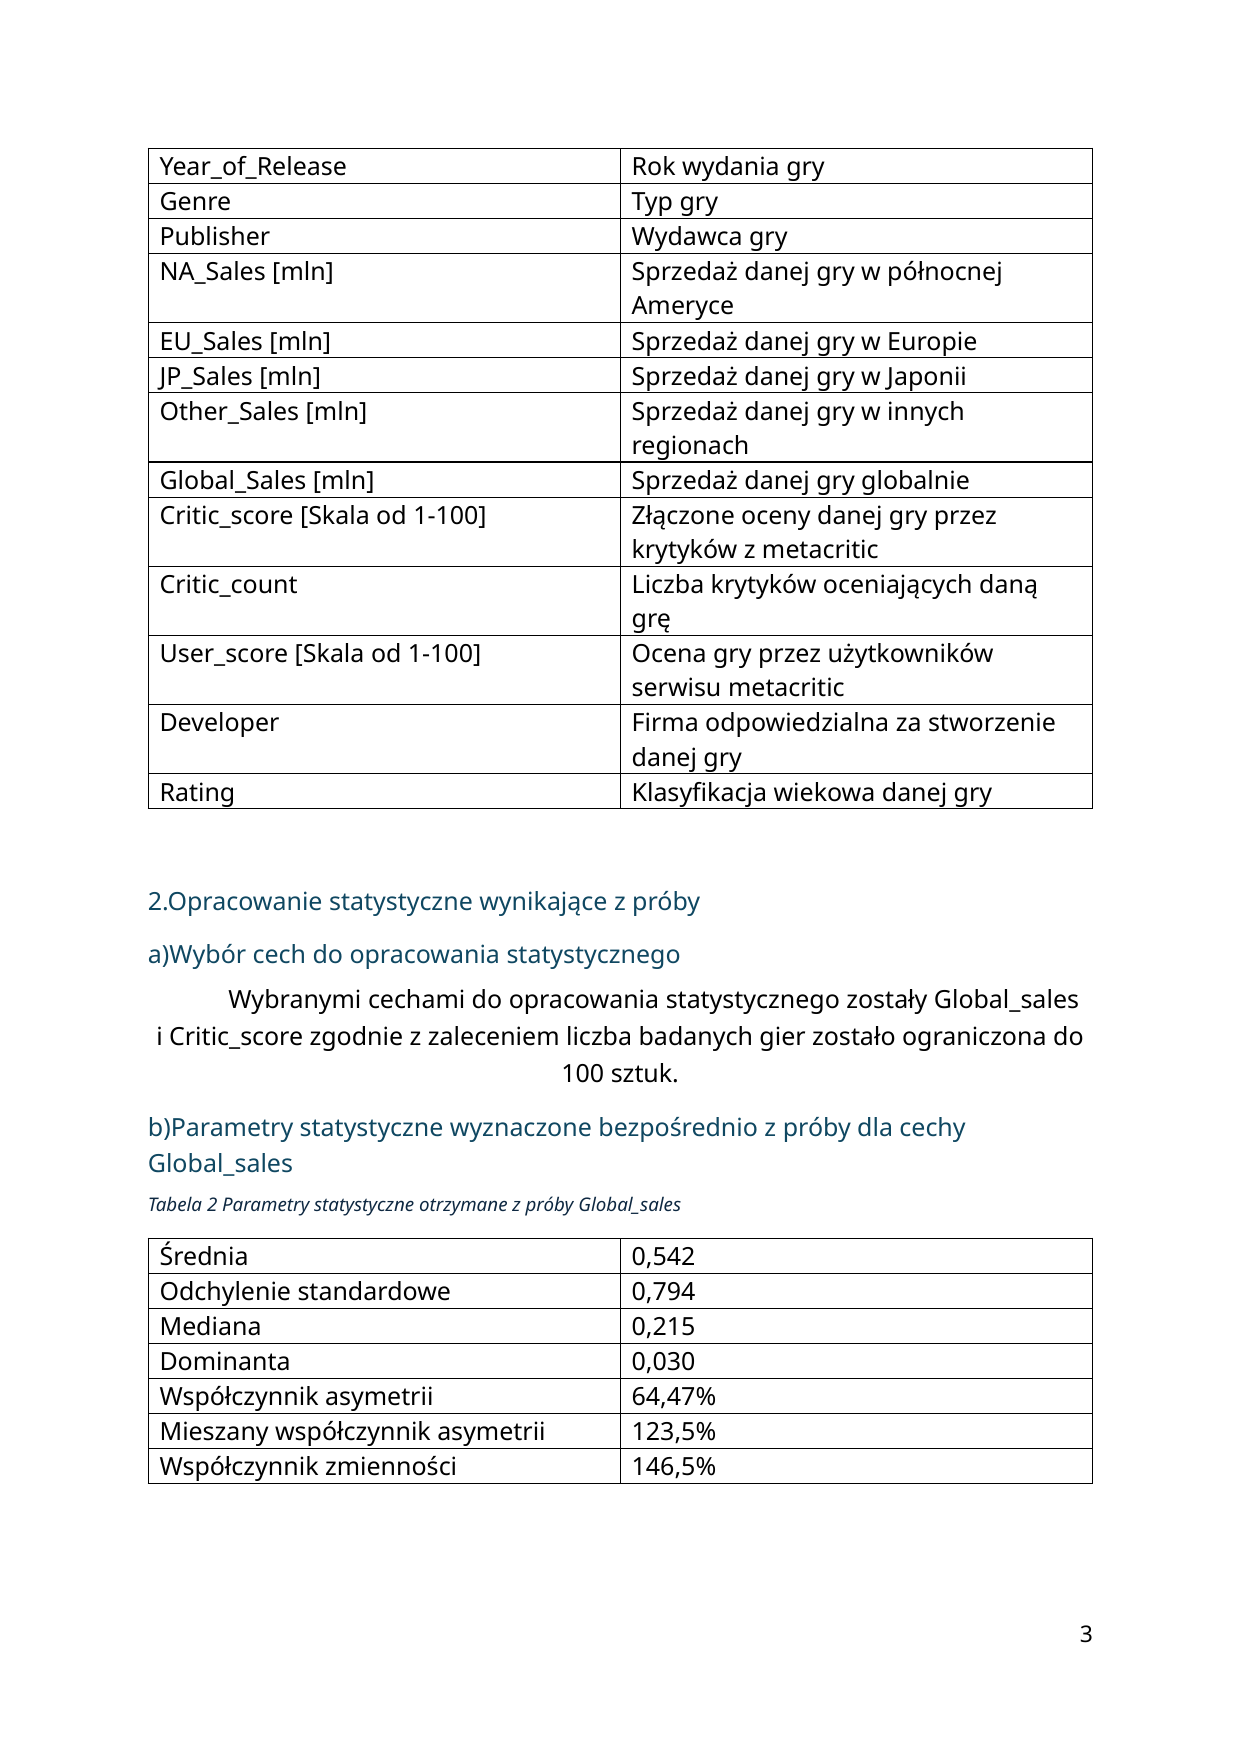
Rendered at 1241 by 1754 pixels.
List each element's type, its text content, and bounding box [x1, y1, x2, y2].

table_cell JP_Sales [mln] [149, 358, 620, 392]
table_cell Sprzedaż danej gry w Europie [621, 323, 1092, 357]
table_cell 64,47% [621, 1379, 1092, 1413]
table_cell Publisher [149, 219, 620, 253]
table_cell 0,215 [621, 1309, 1092, 1343]
table_cell Firma odpowiedzialna za stworzenie danej gry [621, 705, 1092, 773]
table_header 0,542 [621, 1239, 1092, 1272]
table_cell Liczba krytyków oceniających daną grę [621, 567, 1092, 635]
table_cell Global_Sales [mln] [149, 463, 620, 497]
text Tabela 2 Parametry statystyczne otrzymane z próby Global_sales [148, 1191, 1093, 1217]
text Wybranymi cechami do opracowania statystycznego zostały Global_sales i Critic_score zgodnie z zaleceniem liczba badanych gier zostało ograniczona do 100 sztuk. [148, 982, 1093, 1090]
table_cell 123,5% [621, 1414, 1092, 1448]
table_cell Sprzedaż danej gry w innych regionach [621, 393, 1092, 461]
table_cell Współczynnik zmienności [149, 1449, 620, 1483]
subtitle a)Wybór cech do opracowania statystycznego [148, 937, 1093, 971]
table_cell Typ gry [621, 184, 1092, 218]
table_cell Dominanta [149, 1344, 620, 1378]
table_cell Developer [149, 705, 620, 773]
table_cell Year_of_Release [149, 149, 620, 183]
table_header Średnia [149, 1239, 620, 1272]
table_cell Mediana [149, 1309, 620, 1343]
table_cell 146,5% [621, 1449, 1092, 1483]
table_cell Rating [149, 774, 620, 808]
subtitle 2.Opracowanie statystyczne wynikające z próby [148, 884, 1093, 918]
table_cell EU_Sales [mln] [149, 323, 620, 357]
table_cell Sprzedaż danej gry globalnie [621, 463, 1092, 497]
table_cell Sprzedaż danej gry w północnej Ameryce [621, 254, 1092, 322]
table_cell Współczynnik asymetrii [149, 1379, 620, 1413]
table_cell Złączone oceny danej gry przez krytyków z metacritic [621, 498, 1092, 566]
table_cell Critic_count [149, 567, 620, 635]
table_cell 0,794 [621, 1274, 1092, 1308]
table_cell NA_Sales [mln] [149, 254, 620, 322]
table_cell Klasyfikacja wiekowa danej gry [621, 774, 1092, 808]
table_cell 0,030 [621, 1344, 1092, 1378]
table_cell Odchylenie standardowe [149, 1274, 620, 1308]
table_cell Critic_score [Skala od 1-100] [149, 498, 620, 566]
subtitle b)Parametry statystyczne wyznaczone bezpośrednio z próby dla cechy Global_sales [148, 1109, 1093, 1180]
table_cell Genre [149, 184, 620, 218]
table_cell Sprzedaż danej gry w Japonii [621, 358, 1092, 392]
table_cell User_score [Skala od 1-100] [149, 636, 620, 704]
table_cell Other_Sales [mln] [149, 393, 620, 461]
table_cell Mieszany współczynnik asymetrii [149, 1414, 620, 1448]
table_cell Rok wydania gry [621, 149, 1092, 183]
table_cell Wydawca gry [621, 219, 1092, 253]
table_cell Ocena gry przez użytkowników serwisu metacritic [621, 636, 1092, 704]
